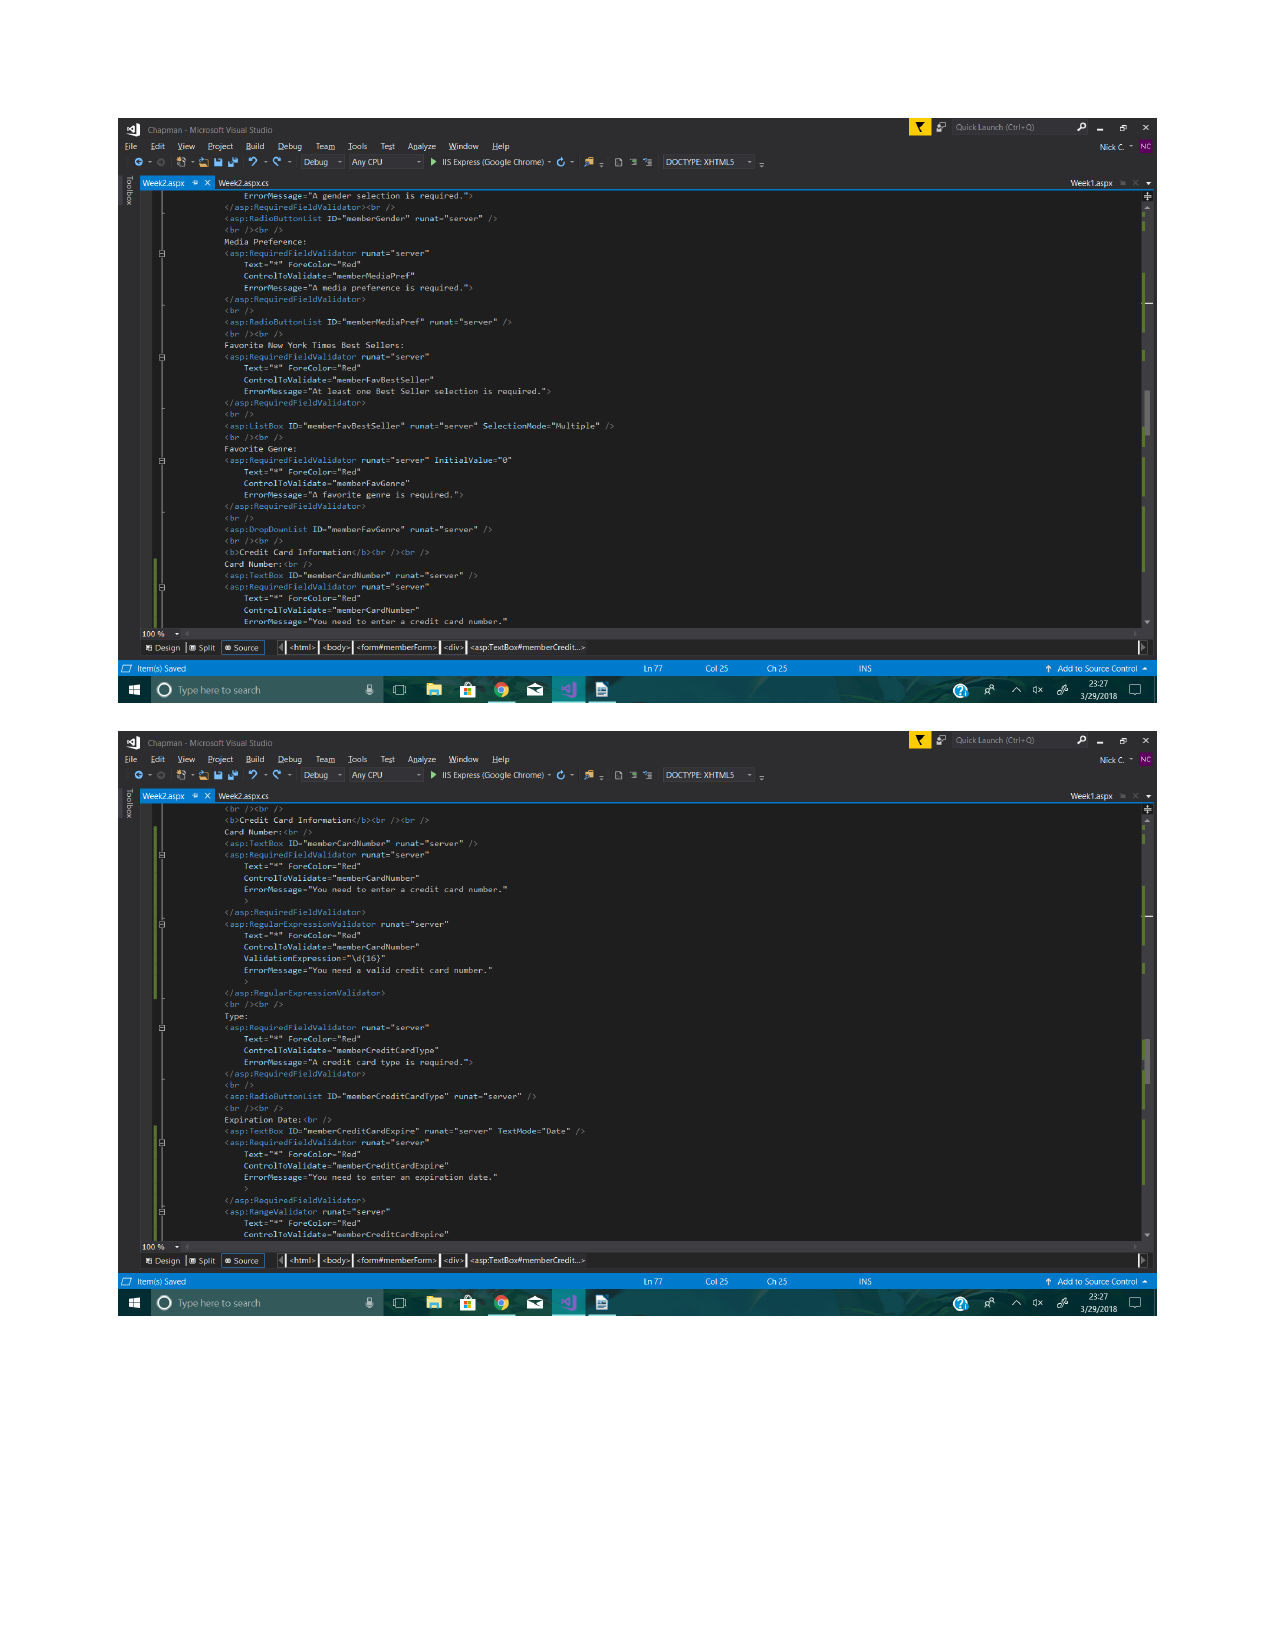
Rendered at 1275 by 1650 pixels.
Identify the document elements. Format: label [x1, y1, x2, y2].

picture [118, 118, 1157, 703]
picture [118, 731, 1157, 1316]
